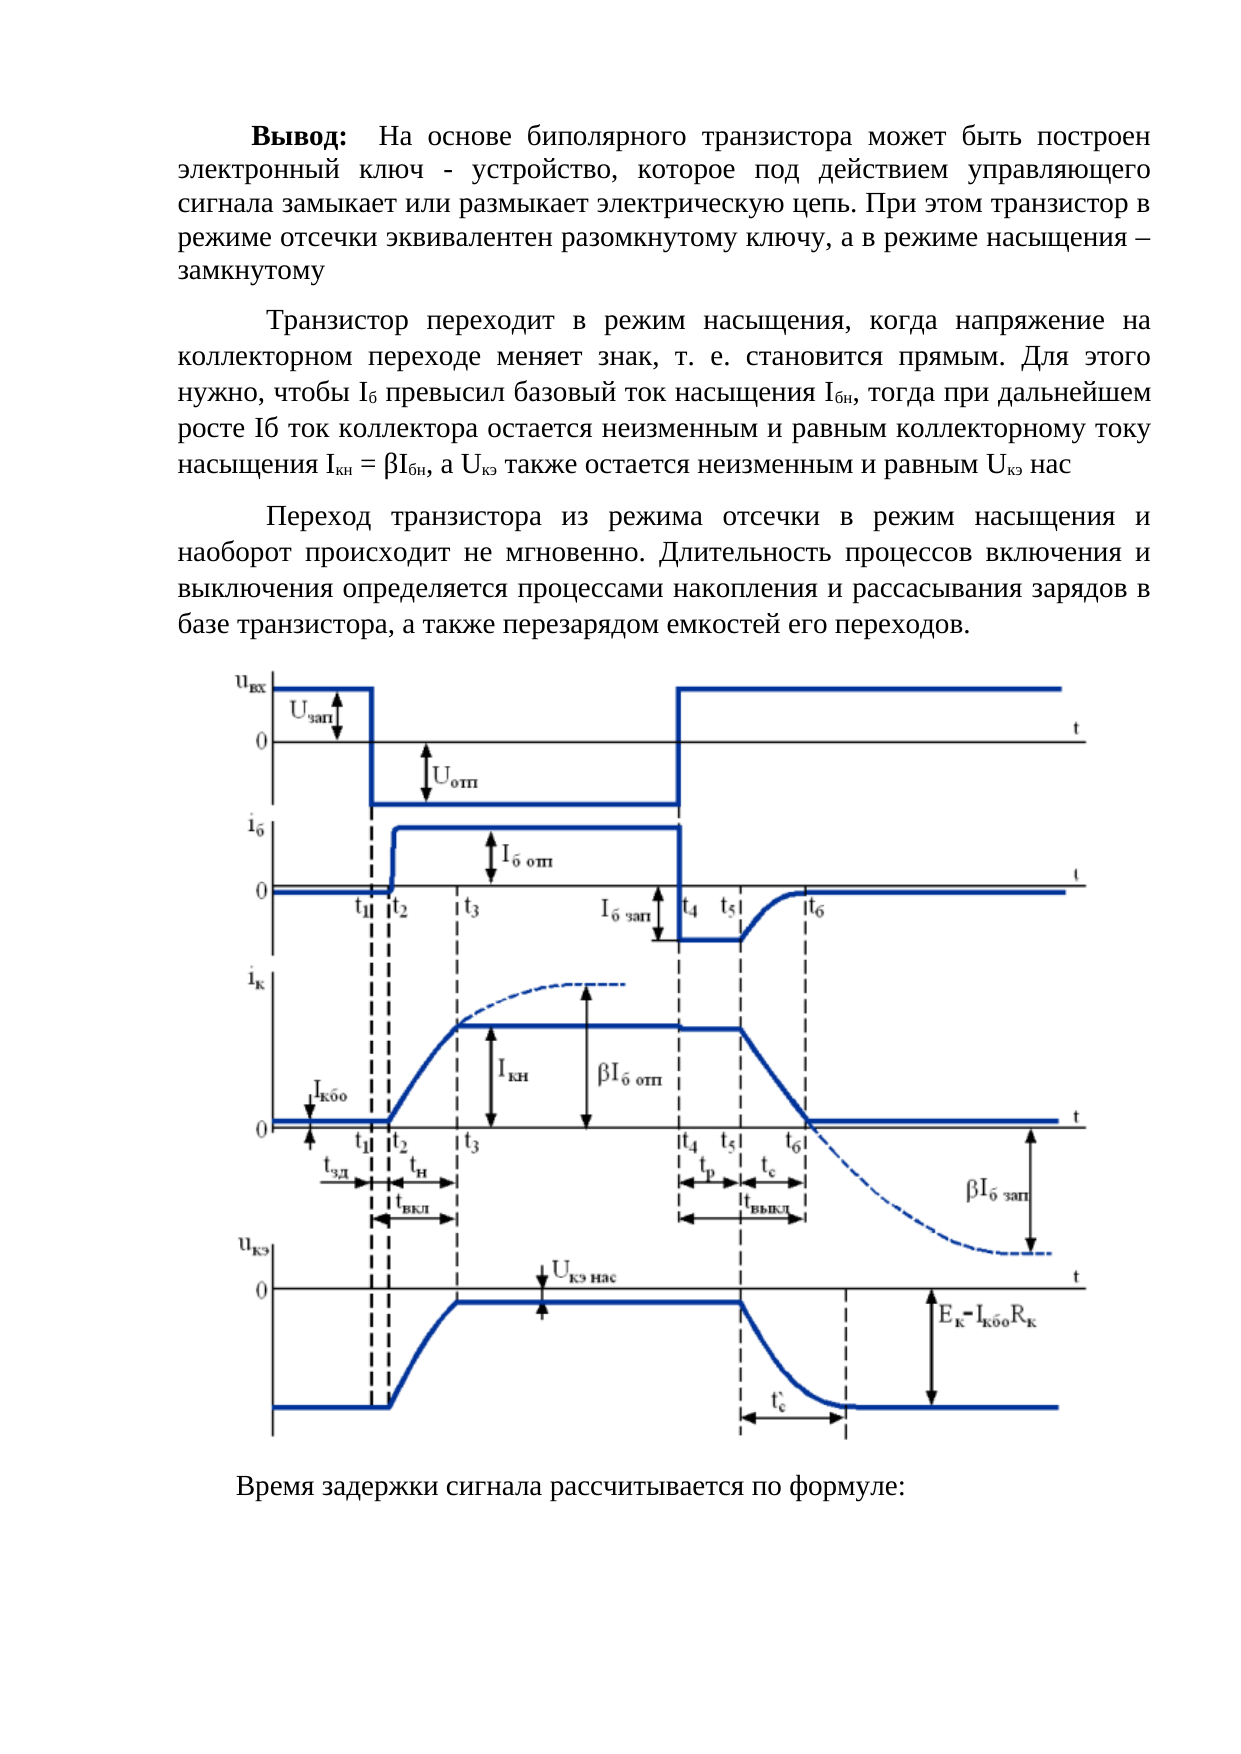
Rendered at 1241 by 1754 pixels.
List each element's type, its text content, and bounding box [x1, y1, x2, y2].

text Вывод: На основе биполярного транзистора может быть построен электронный ключ - устройство, которое под действием управляющего сигнала замыкает или размыкает электрическую цепь. При этом транзистор в режиме отсечки эквивалентен разомкнутому ключу, а в режиме насыщения – замкнутому [177, 118, 1152, 286]
text Транзистор переходит в режим насыщения, когда напряжение на коллекторном переходе меняет знак, т. е. становится прямым. Для этого нужно, чтобы Iб превысил базовый ток насыщения Iбн, тогда при дальнейшем росте Iб ток коллектора остается неизменным и равным коллекторному току насыщения Iкн = βIбн, а Uкэ также остается неизменным и равным Uкэ нас [177, 302, 1152, 479]
text Переход транзистора из режима отсечки в режим насыщения и наоборот происходит не мгновенно. Длительность процессов включения и выключения определяется процессами накопления и рассасывания зарядов в базе транзистора, а также перезарядом емкостей его переходов. [177, 498, 1152, 639]
picture [200, 658, 1129, 1450]
text Время задержки сигнала рассчитывается по формуле: [177, 1468, 1152, 1502]
